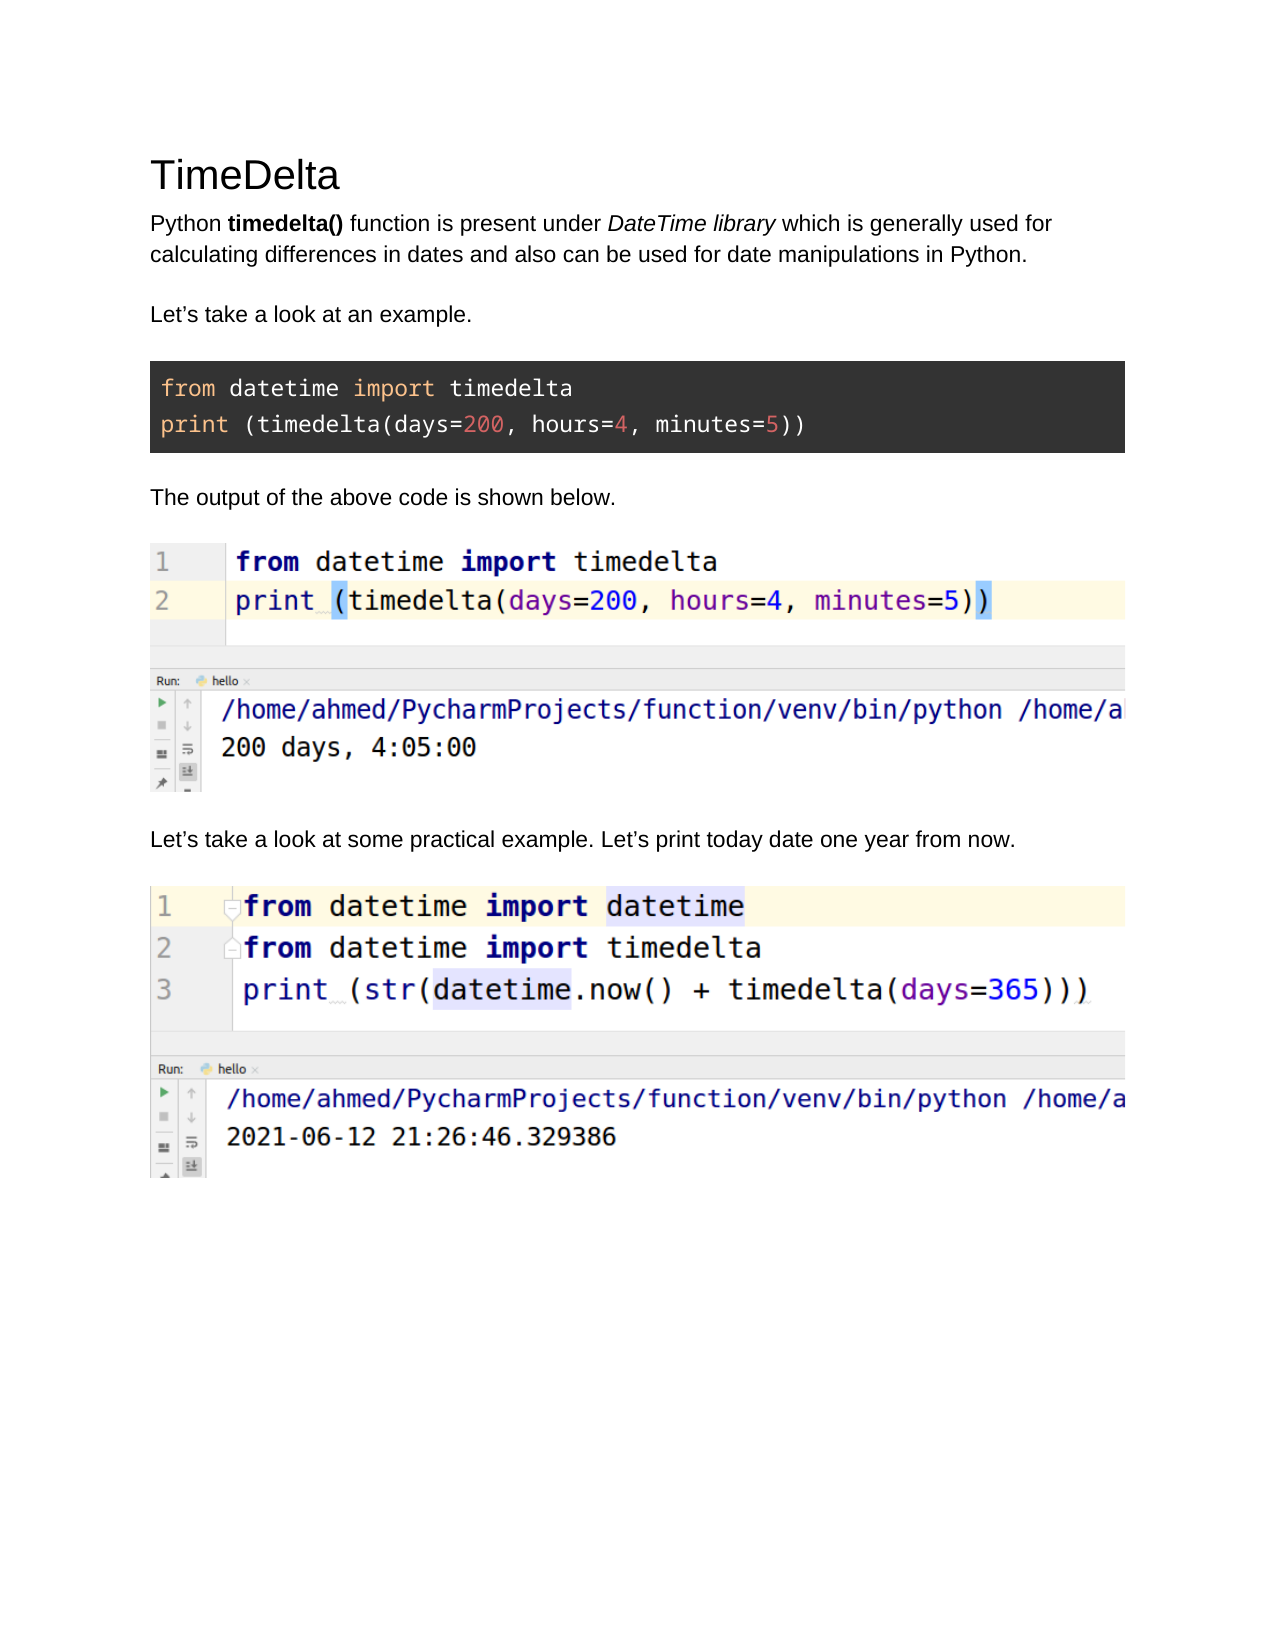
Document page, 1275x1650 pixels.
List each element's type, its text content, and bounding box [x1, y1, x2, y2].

picture [150, 543, 1125, 792]
text Let’s take a look at some practical example. Let’s print today date one year from now. [150, 826, 1125, 852]
text Python timedelta() function is present under DateTime library which is generally used for calculating differences in dates and also can be used for date manipulations in Python. [150, 210, 1125, 267]
picture [150, 886, 1125, 1178]
subtitle TimeDelta [150, 150, 1125, 198]
text The output of the above code is shown below. [150, 483, 1125, 510]
table_header from datetime import timedelta print (timedelta(days=200, hours=4, minutes=5)) [150, 361, 1125, 453]
text Let’s take a look at an example. [150, 301, 1125, 327]
